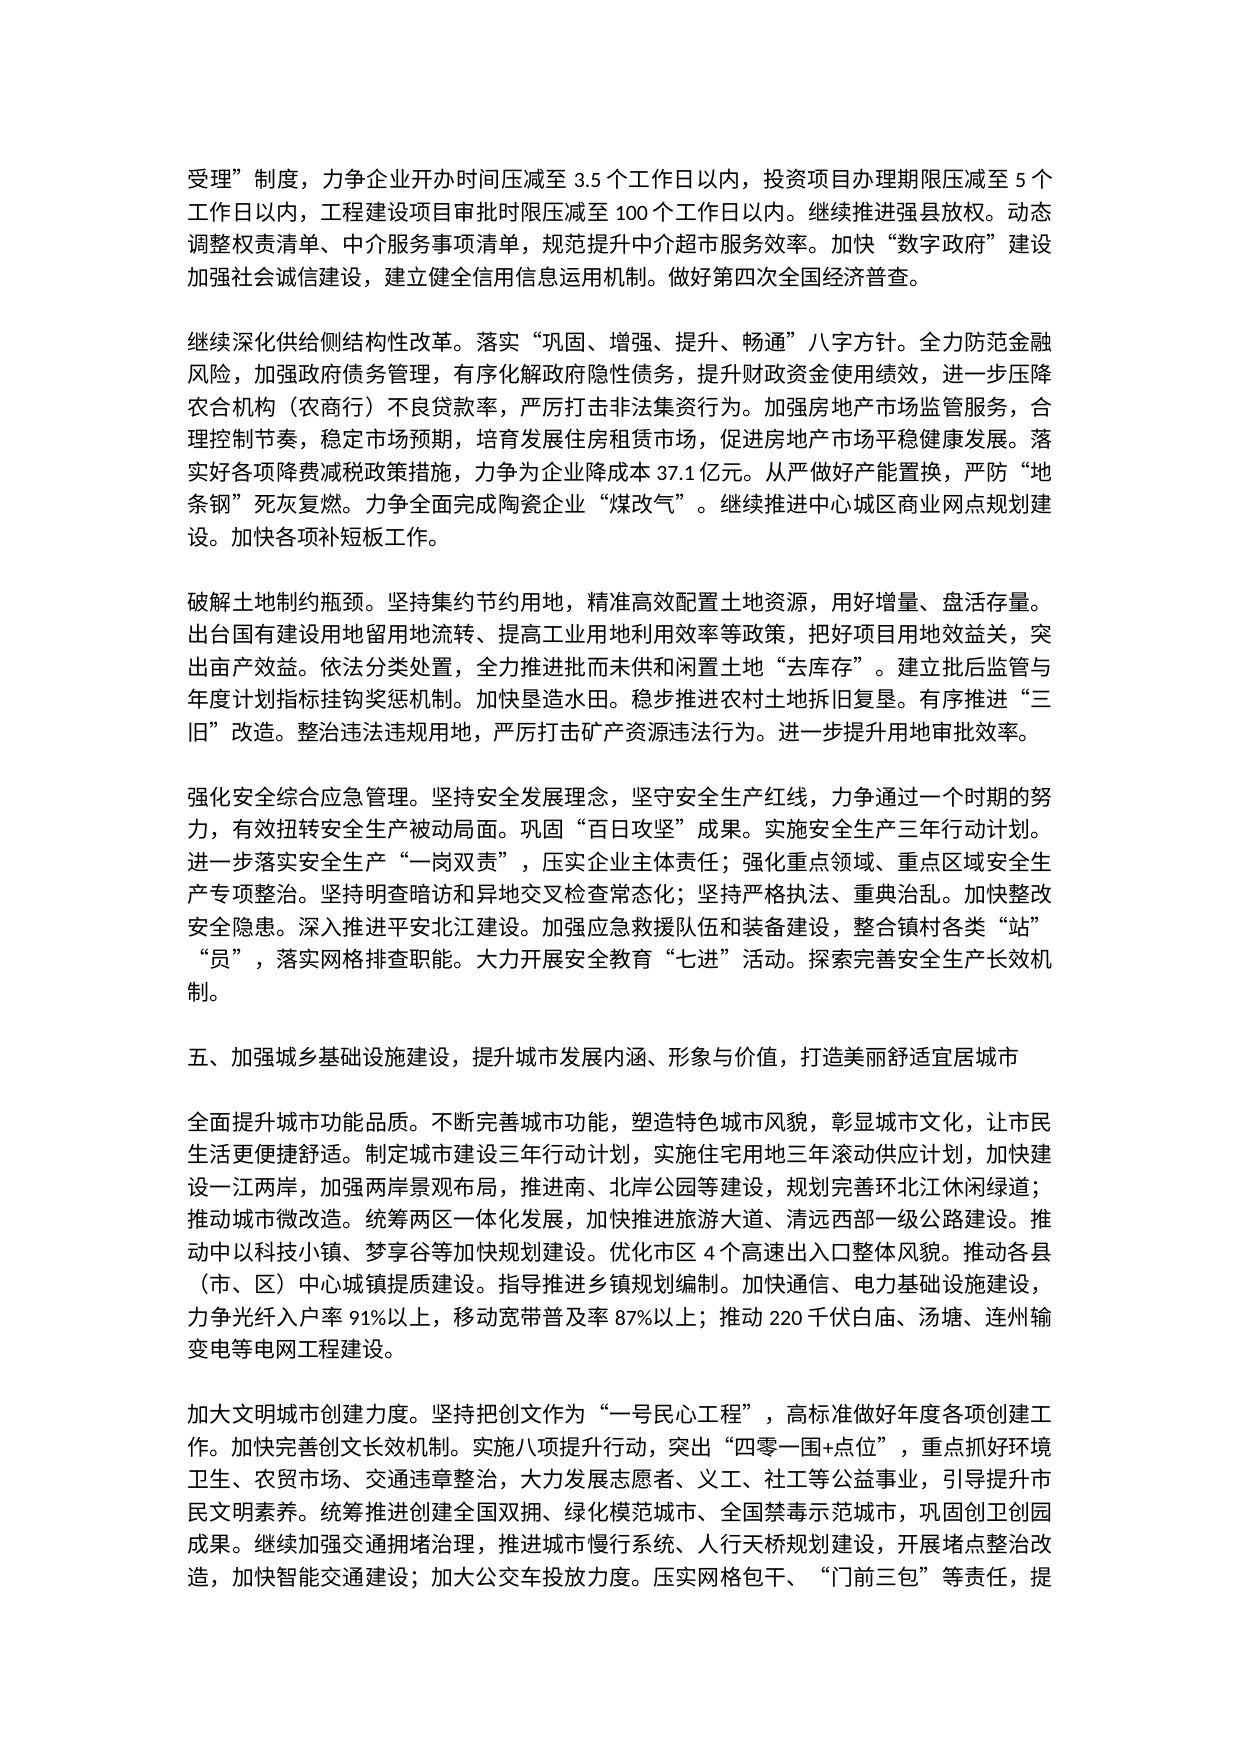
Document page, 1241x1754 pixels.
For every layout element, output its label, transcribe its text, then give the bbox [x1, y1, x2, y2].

text 继续深化供给侧结构性改革。落实“巩固、增强、提升、畅通”八字方针。全力防范金融风险，加强政府债务管理，有序化解政府隐性债务，提升财政资金使用绩效，进一步压降农合机构（农商行）不良贷款率，严厉打击非法集资行为。加强房地产市场监管服务，合理控制节奏，稳定市场预期，培育发展住房租赁市场，促进房地产市场平稳健康发展。落实好各项降费减税政策措施，力争为企业降成本37.1亿元。从严做好产能置换，严防“地条钢”死灰复燃。力争全面完成陶瓷企业“煤改气”。继续推进中心城区商业网点规划建设。加快各项补短板工作。 [187, 324, 1053, 552]
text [187, 1397, 1053, 1592]
text 全面提升城市功能品质。不断完善城市功能，塑造特色城市风貌，彰显城市文化，让市民生活更便捷舒适。制定城市建设三年行动计划，实施住宅用地三年滚动供应计划，加快建设一江两岸，加强两岸景观布局，推进南、北岸公园等建设，规划完善环北江休闲绿道；推动城市微改造。统筹两区一体化发展，加快推进旅游大道、清远西部一级公路建设。推动中以科技小镇、梦享谷等加快规划建设。优化市区4个高速出入口整体风貌。推动各县（市、区）中心城镇提质建设。指导推进乡镇规划编制。加快通信、电力基础设施建设，力争光纤入户率91%以上，移动宽带普及率87%以上；推动220千伏白庙、汤塘、连州输变电等电网工程建设。 [187, 1104, 1053, 1364]
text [187, 162, 1053, 292]
text 破解土地制约瓶颈。坚持集约节约用地，精准高效配置土地资源，用好增量、盘活存量。出台国有建设用地留用地流转、提高工业用地利用效率等政策，把好项目用地效益关，突出亩产效益。依法分类处置，全力推进批而未供和闲置土地“去库存”。建立批后监管与年度计划指标挂钩奖惩机制。加快垦造水田。稳步推进农村土地拆旧复垦。有序推进“三旧”改造。整治违法违规用地，严厉打击矿产资源违法行为。进一步提升用地审批效率。 [187, 584, 1053, 747]
text 强化安全综合应急管理。坚持安全发展理念，坚守安全生产红线，力争通过一个时期的努力，有效扭转安全生产被动局面。巩固“百日攻坚”成果。实施安全生产三年行动计划。进一步落实安全生产“一岗双责”，压实企业主体责任；强化重点领域、重点区域安全生产专项整治。坚持明查暗访和异地交叉检查常态化；坚持严格执法、重典治乱。加快整改安全隐患。深入推进平安北江建设。加强应急救援队伍和装备建设，整合镇村各类“站”“员”，落实网格排查职能。大力开展安全教育“七进”活动。探索完善安全生产长效机制。 [187, 779, 1053, 1007]
text 五、加强城乡基础设施建设，提升城市发展内涵、形象与价值，打造美丽舒适宜居城市 [187, 1039, 1053, 1072]
